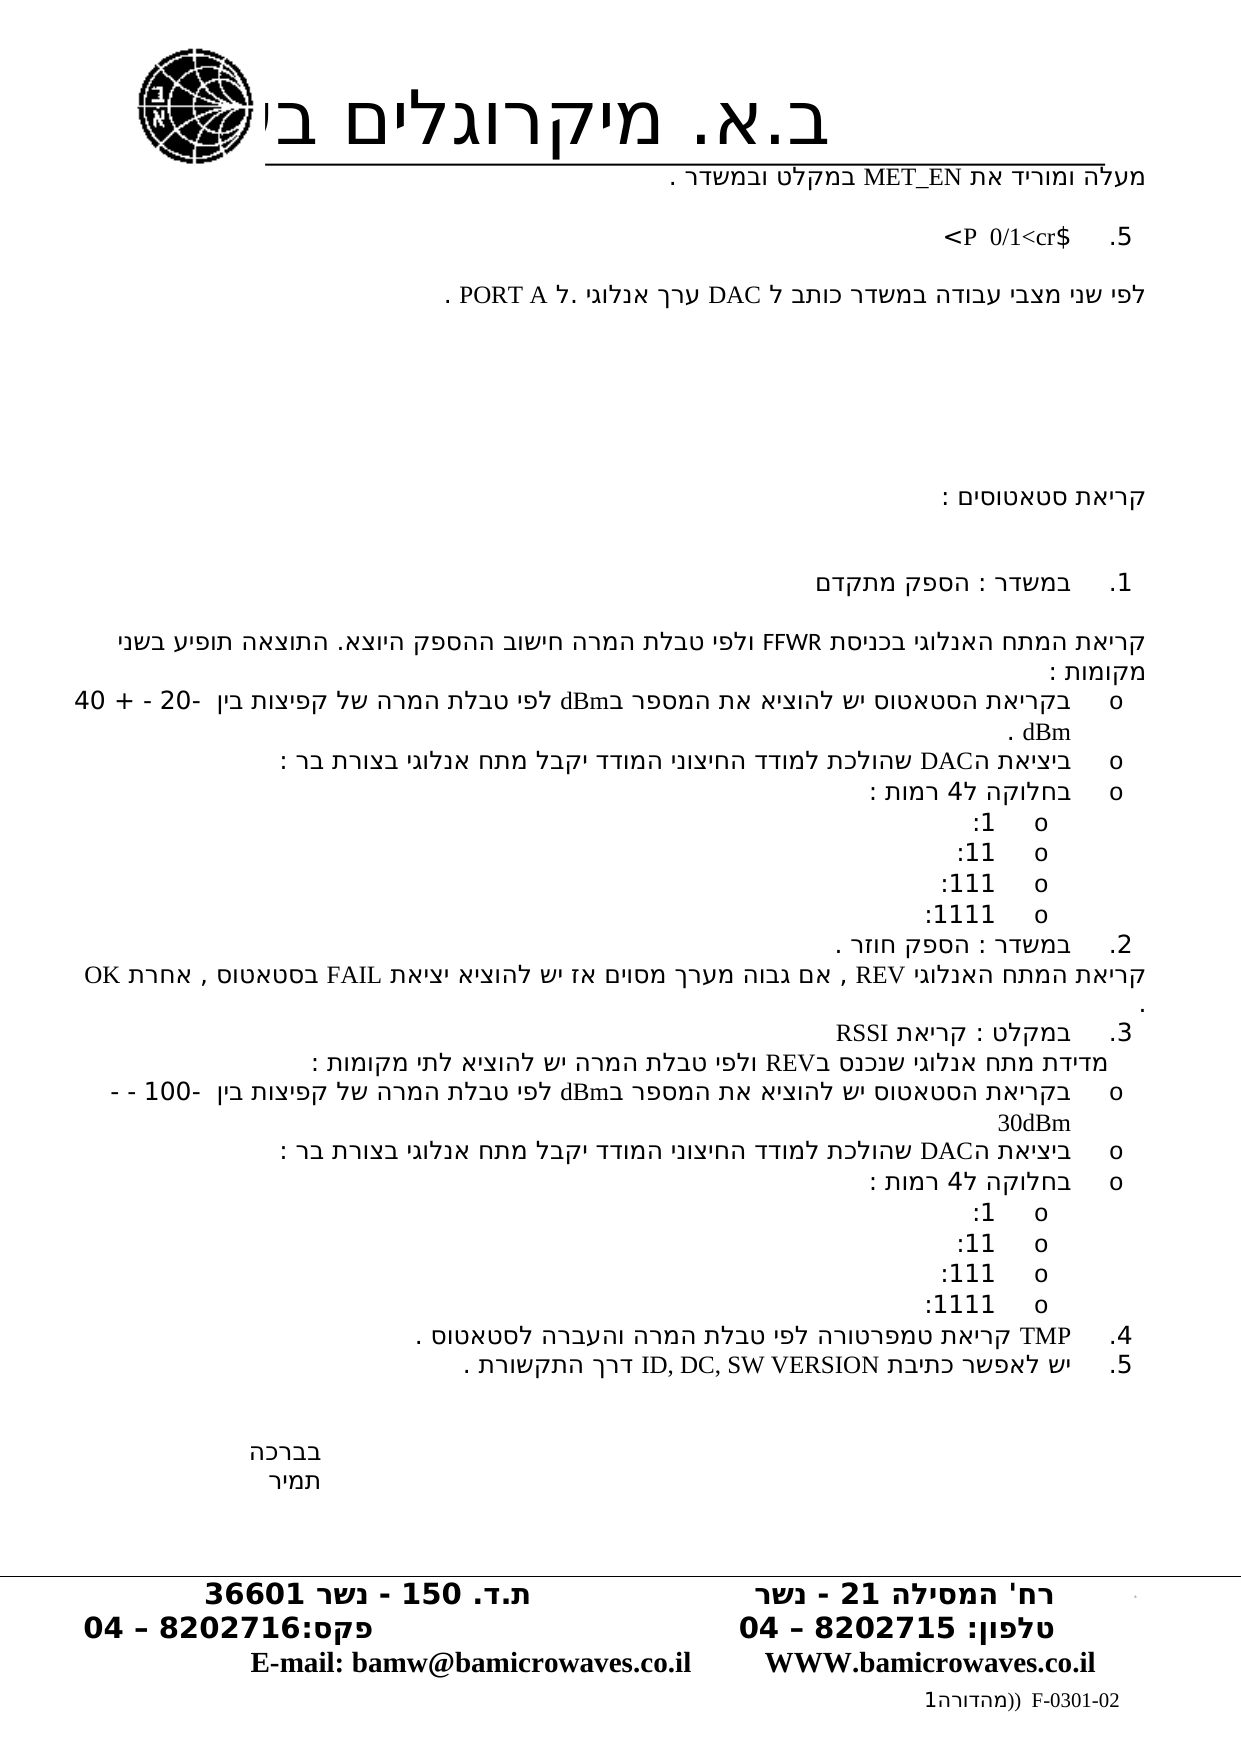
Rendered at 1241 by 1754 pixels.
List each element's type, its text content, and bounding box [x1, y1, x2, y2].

text קריאת המתח האנלוגי REV , אם גבוה מערך מסוים אז יש להוציא יציאת FAIL בסטאטוס , אחרת OK . [74, 960, 1146, 1018]
list 11: [74, 838, 1034, 869]
list בחלוקה ל4 רמות : [74, 1167, 1109, 1198]
list במשדר : הספק חוזר . [74, 931, 1109, 960]
list בקריאת הסטאטוס יש להוציא את המספר בdBm לפי טבלת המרה של קפיצות בין -20 - + 40 dBm . [74, 686, 1109, 746]
text מדידת מתח אנלוגי שנכנס בREV ולפי טבלת המרה יש להוציא לתי מקומות : [74, 1048, 1109, 1077]
list TMP קריאת טמפרטורה לפי טבלת המרה והעברה לסטאטוס . [74, 1321, 1109, 1350]
list $P 0/1<cr> [74, 222, 1109, 251]
list בקריאת הסטאטוס יש להוציא את המספר בdBm לפי טבלת המרה של קפיצות בין -100 - -30dBm [74, 1077, 1109, 1136]
list במשדר : הספק מתקדם [74, 568, 1109, 598]
list ביציאת הDAC שהולכת למודד החיצוני המודד יקבל מתח אנלוגי בצורת בר : [74, 1136, 1109, 1167]
text בברכה [74, 1437, 1146, 1466]
list ביציאת הDAC שהולכת למודד החיצוני המודד יקבל מתח אנלוגי בצורת בר : [74, 746, 1109, 777]
list 1: [74, 1198, 1034, 1229]
list 1111: [74, 1290, 1034, 1321]
list 111: [74, 1259, 1034, 1290]
text לפי שני מצבי עבודה במשדר כותב ל DAC ערך אנלוגי .ל PORT A . [74, 280, 1146, 309]
list במקלט : קריאת RSSI [74, 1018, 1109, 1048]
text קריאת סטאטוסים : [74, 482, 1146, 511]
list יש לאפשר כתיבת ID, DC, SW VERSION דרך התקשורת . [74, 1350, 1109, 1379]
text מעלה ומוריד את MET_EN במקלט ובמשדר . [74, 162, 1146, 192]
list 111: [74, 869, 1034, 900]
list 1111: [74, 900, 1034, 931]
list 1: [74, 808, 1034, 838]
text תמיר [74, 1466, 1146, 1495]
text קריאת המתח האנלוגי בכניסת FFWR ולפי טבלת המרה חישוב ההספק היוצא. התוצאה תופיע בשני מקומות : [74, 626, 1146, 686]
list 11: [74, 1229, 1034, 1259]
list בחלוקה ל4 רמות : [74, 777, 1109, 808]
